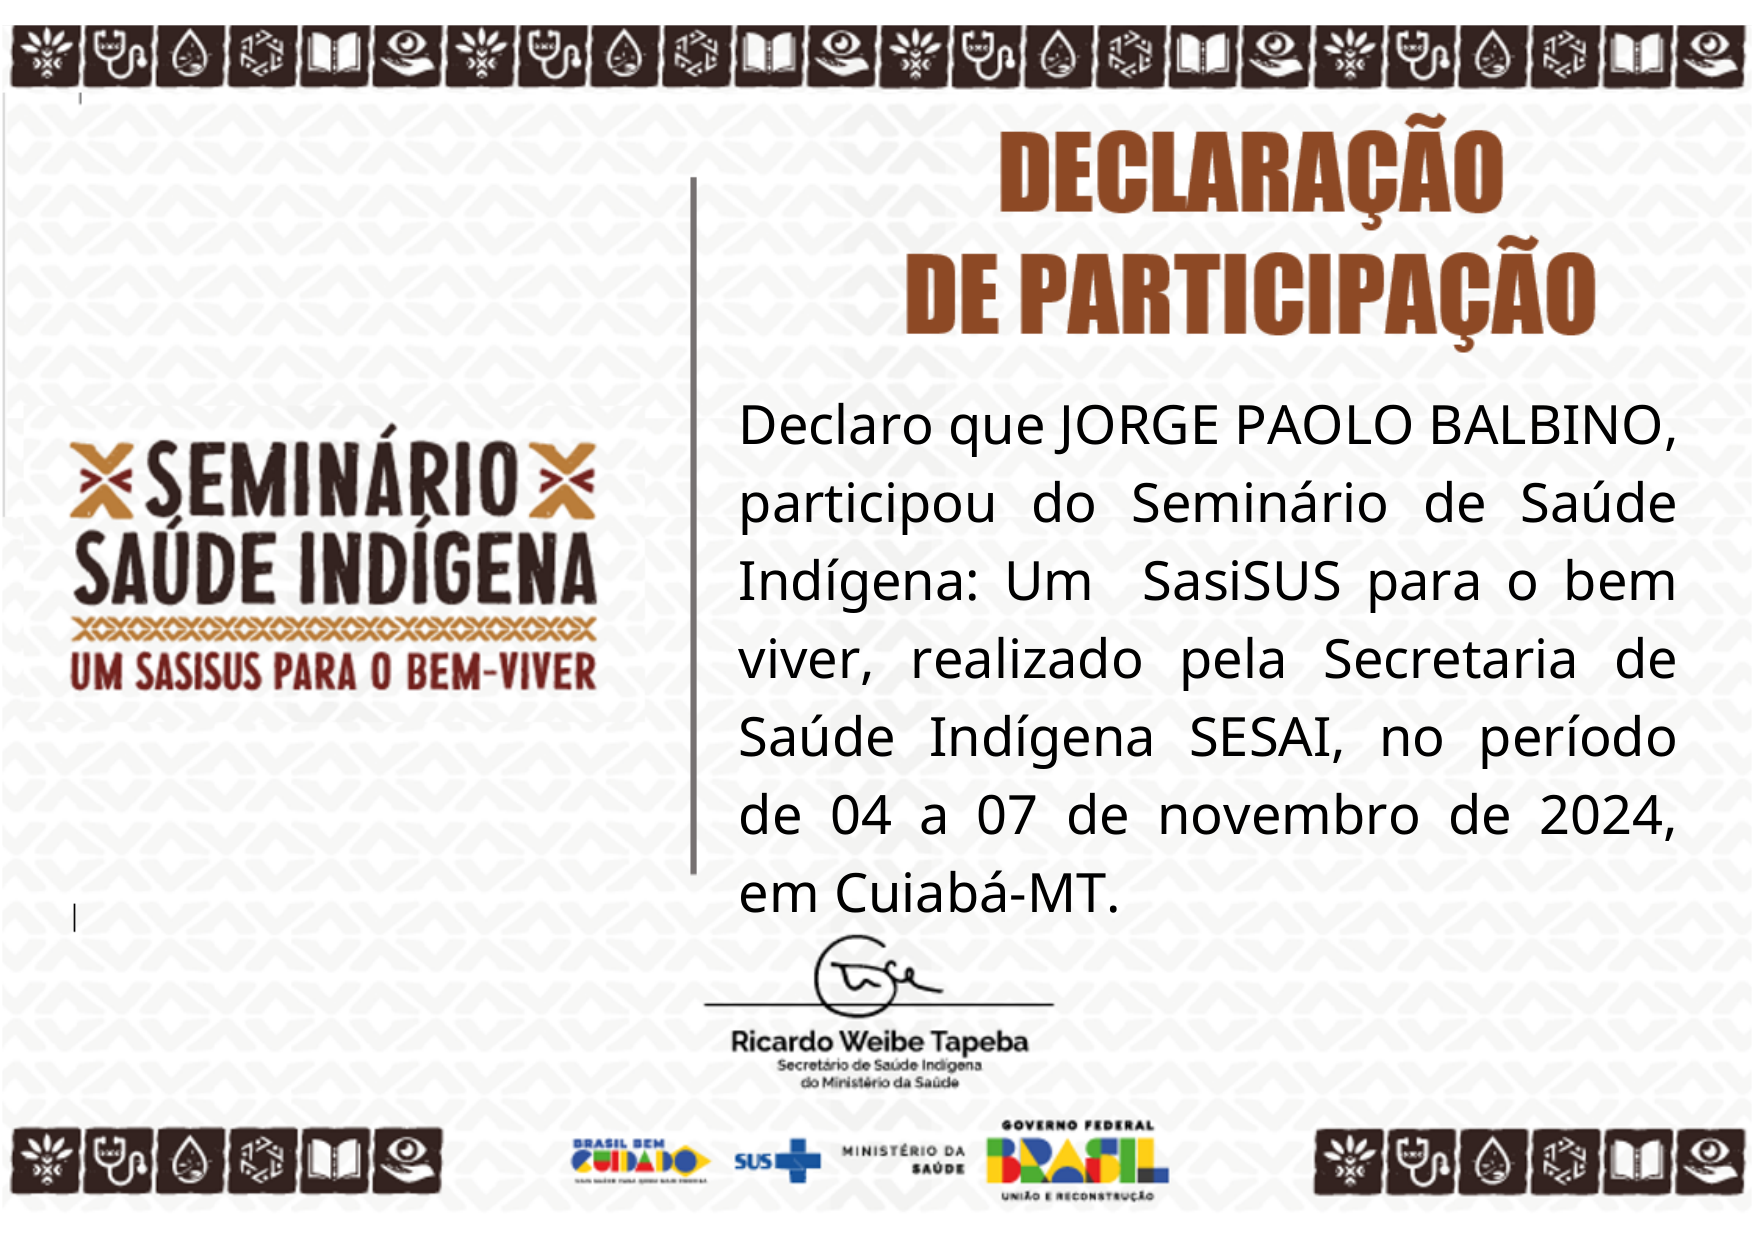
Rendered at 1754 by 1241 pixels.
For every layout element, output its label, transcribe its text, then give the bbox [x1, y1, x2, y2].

picture [2, 25, 1752, 1214]
text Declaro que JORGE PAOLO BALBINO, participou do Seminário de Saúde Indígena: Um SasiSUS para o bem viver, realizado pela Secretaria de Saúde Indígena SESAI, no período de 04 a 07 de novembro de 2024, em Cuiabá-MT. [739, 386, 1679, 929]
